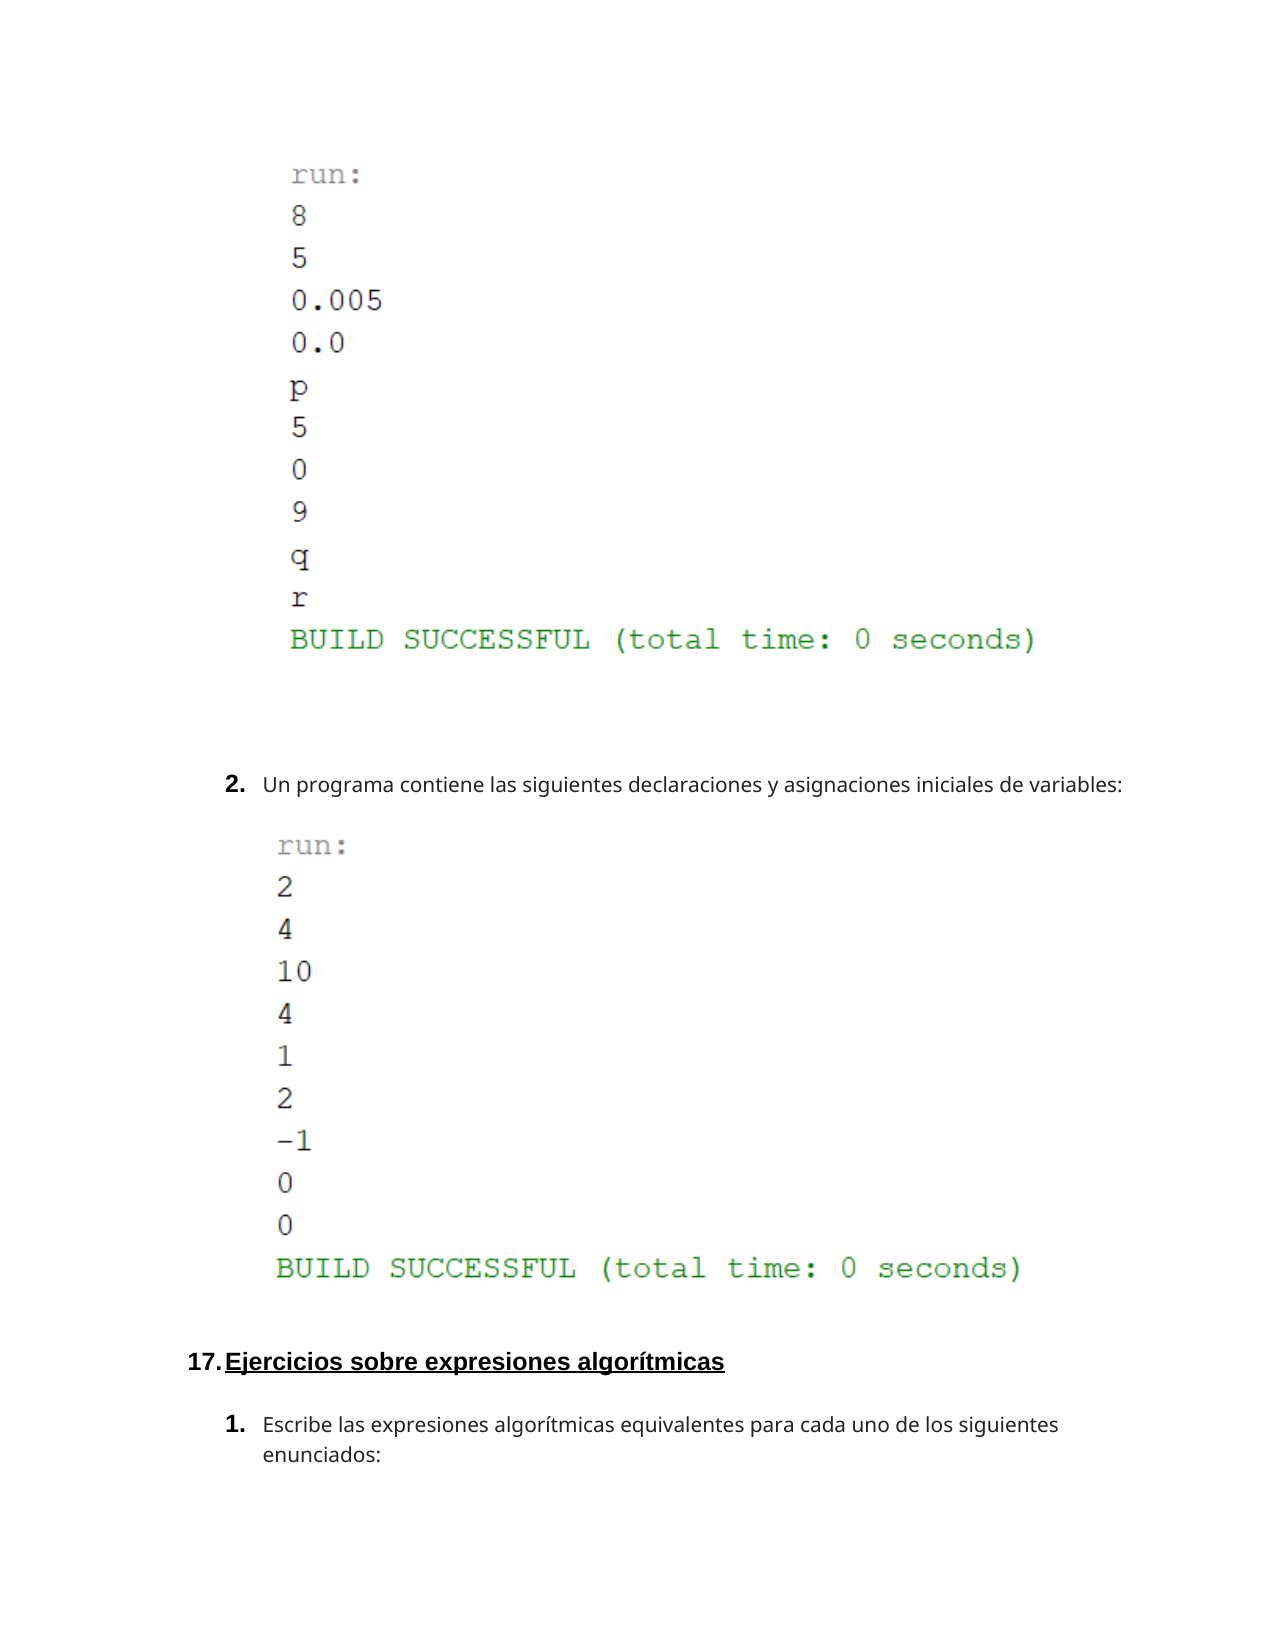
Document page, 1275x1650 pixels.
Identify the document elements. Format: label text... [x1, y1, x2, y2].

list Un programa contiene las siguientes declaraciones y asignaciones iniciales de variables: [225, 769, 1125, 799]
list Ejercicios sobre expresiones algorítmicas [187, 1347, 1125, 1375]
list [225, 1409, 1125, 1469]
picture [262, 150, 1046, 768]
picture [262, 831, 1032, 1345]
